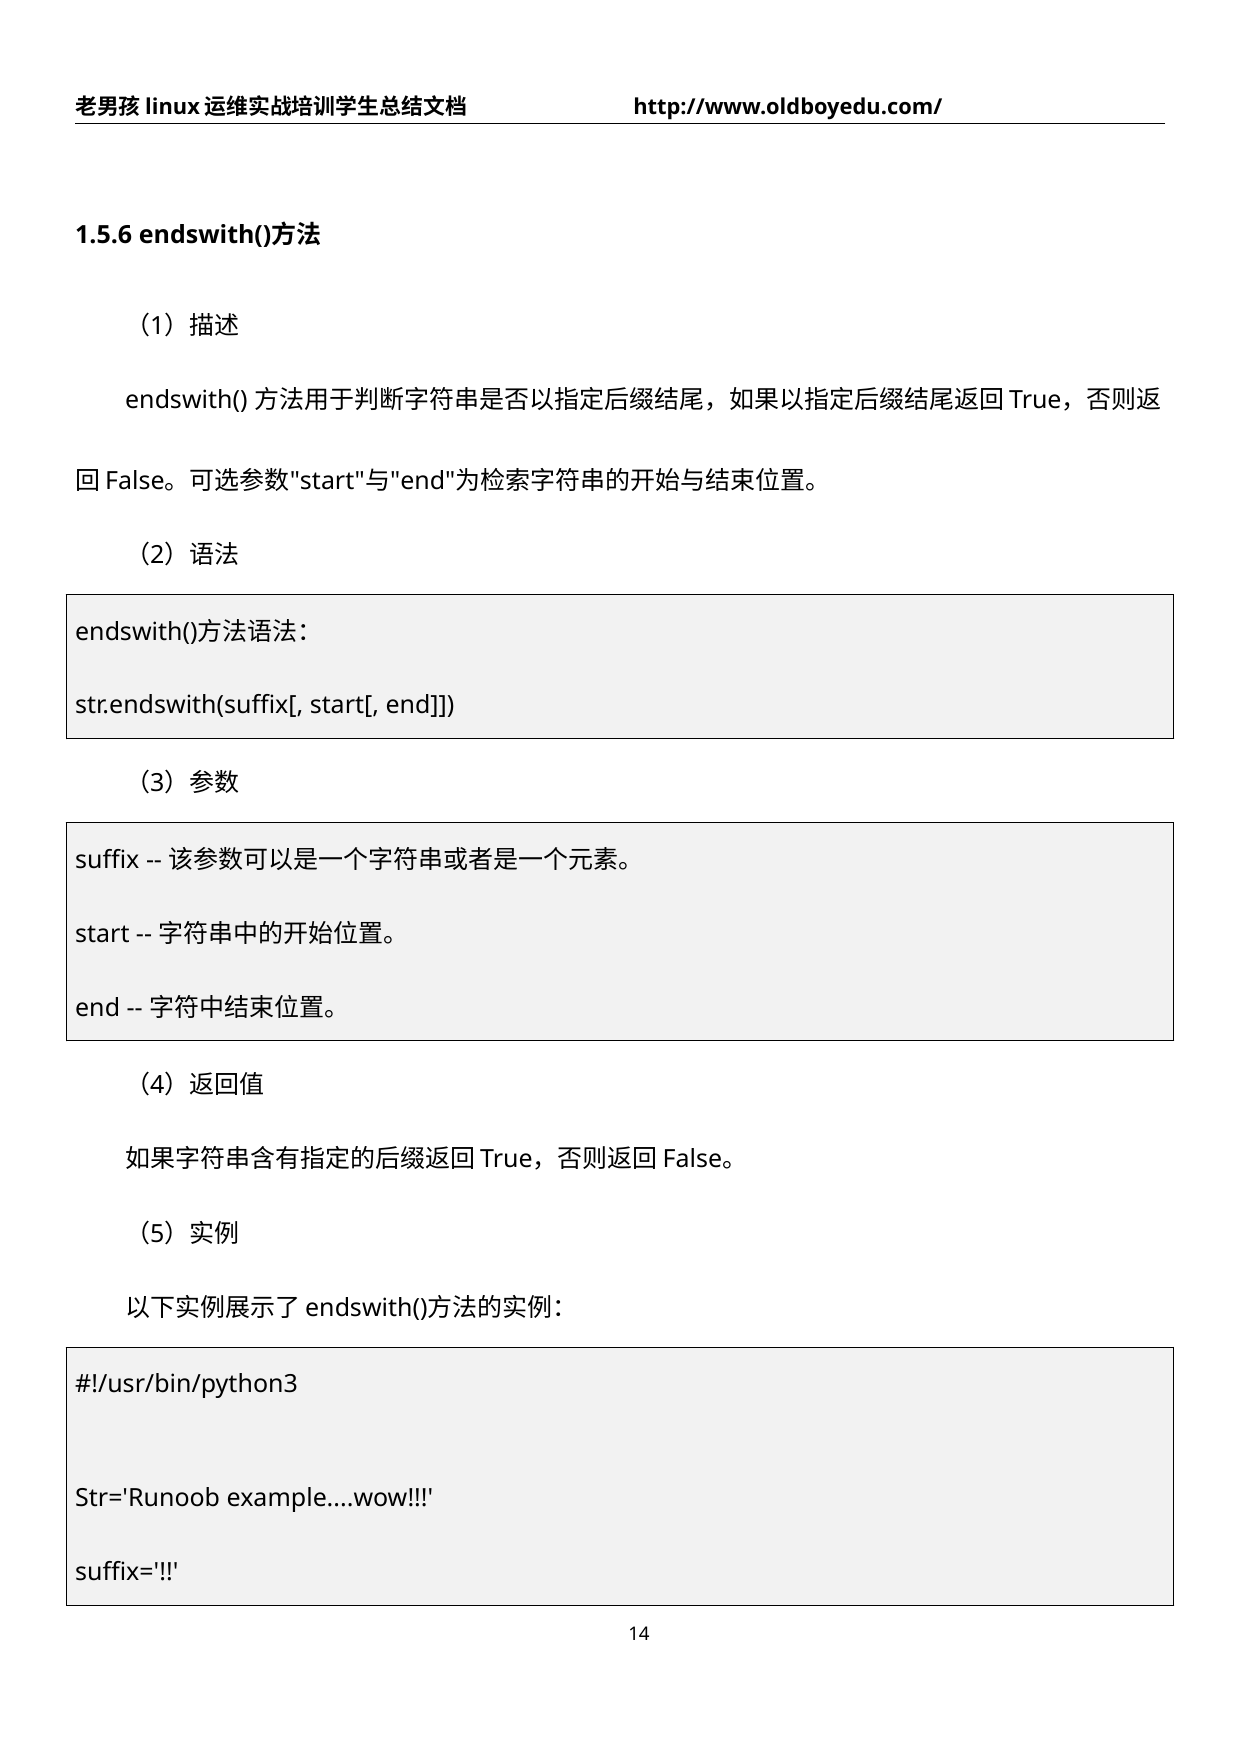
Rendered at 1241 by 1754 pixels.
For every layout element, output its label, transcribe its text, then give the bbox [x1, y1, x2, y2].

text 以下实例展示了endswith()方法的实例： [75, 1273, 1165, 1338]
text start -- 字符串中的开始位置。 [67, 896, 1173, 964]
text #!/usr/bin/python3 [67, 1348, 1173, 1415]
subtitle endswith()方法 [75, 201, 1165, 266]
text （4）返回值 [75, 1051, 1165, 1116]
text （3）参数 [75, 748, 1165, 813]
text str.endswith(suffix[, start[, end]]) [67, 668, 1173, 738]
text （1）描述 [75, 291, 1165, 356]
text （2）语法 [75, 520, 1165, 585]
text Str='Runoob example....wow!!!' [67, 1461, 1173, 1529]
text （5）实例 [75, 1199, 1165, 1264]
text end -- 字符中结束位置。 [67, 970, 1173, 1040]
text suffix='!!' [67, 1534, 1173, 1605]
text 如果字符串含有指定的后缀返回True，否则返回False。 [75, 1124, 1165, 1189]
text endswith()方法语法： [67, 595, 1173, 662]
text suffix -- 该参数可以是一个字符串或者是一个元素。 [67, 823, 1173, 890]
text endswith() 方法用于判断字符串是否以指定后缀结尾，如果以指定后缀结尾返回True，否则返回False。可选参数"start"与"end"为检索字符串的开始与结束位置。 [75, 365, 1165, 511]
